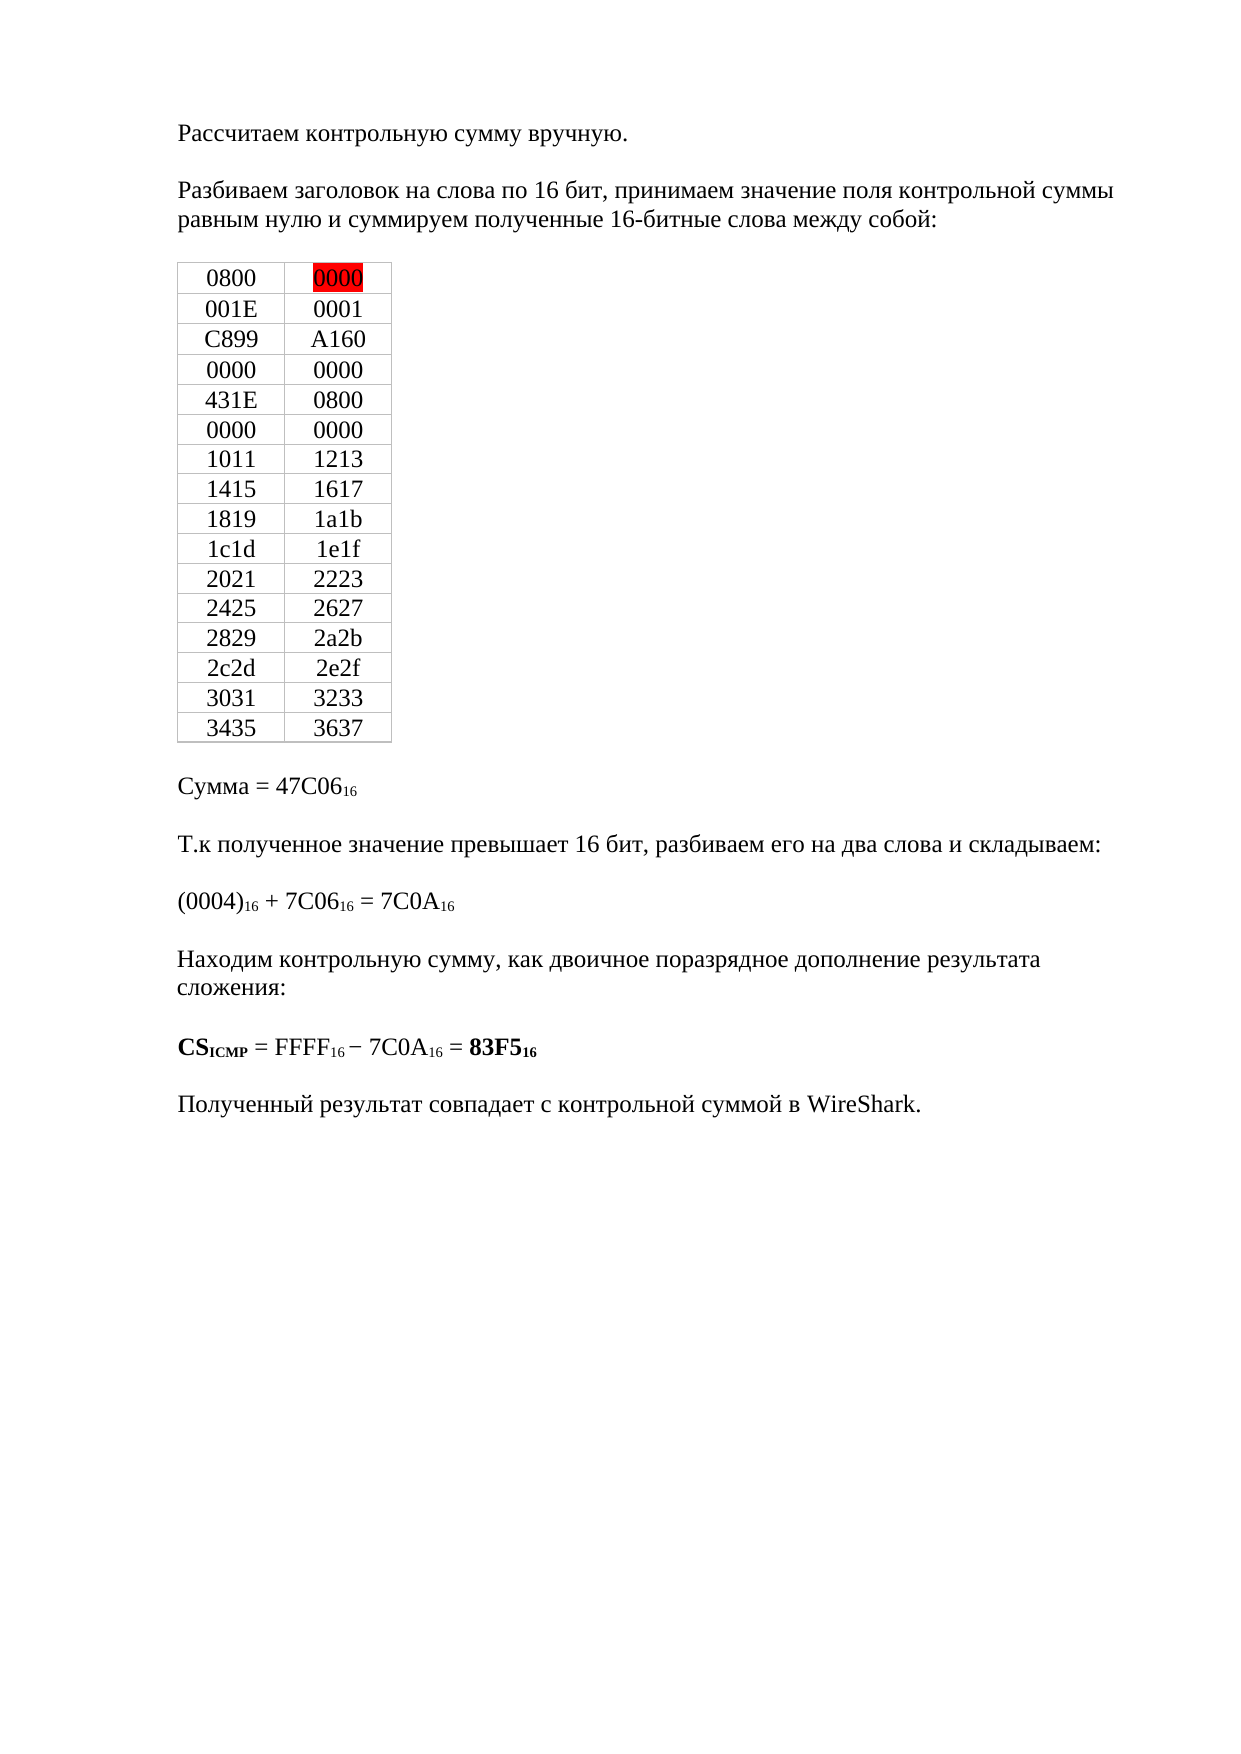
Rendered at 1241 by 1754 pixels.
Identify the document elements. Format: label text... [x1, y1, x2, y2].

table_cell 2627 [285, 594, 391, 622]
table_header 0000 [285, 263, 391, 293]
table_cell 1819 [178, 504, 284, 533]
table_cell 431E [178, 385, 284, 414]
table_cell 2e2f [285, 653, 391, 682]
table_cell 0001 [285, 294, 391, 323]
table_cell 1011 [178, 445, 284, 473]
table_cell 2a2b [285, 623, 391, 652]
table_cell 0000 [178, 415, 284, 443]
table_cell 2829 [178, 623, 284, 652]
text Разбиваем заголовок на слова по 16 бит, принимаем значение поля контрольной суммы равным нулю и суммируем полученные 16-битные слова между собой: [177, 176, 1152, 233]
table_cell 1415 [178, 474, 284, 503]
table_cell 3233 [285, 683, 391, 712]
text Сумма = 47C0616 [177, 771, 1152, 800]
table_cell 0800 [285, 385, 391, 414]
text CSICMP = FFFF16 − 7C0A16 = 83F516 [177, 1032, 1152, 1061]
table_cell 1c1d [178, 534, 284, 563]
text Т.к полученное значение превышает 16 бит, разбиваем его на два слова и складываем: [177, 829, 1152, 857]
table_cell 2425 [178, 594, 284, 622]
table_cell 2021 [178, 564, 284, 592]
table_cell 3031 [178, 683, 284, 712]
table_cell A160 [285, 324, 391, 354]
text Рассчитаем контрольную сумму вручную. [177, 118, 1152, 147]
table_cell 2223 [285, 564, 391, 592]
table_cell 1617 [285, 474, 391, 503]
table_cell 1e1f [285, 534, 391, 563]
text (0004)16 + 7C0616 = 7C0A16 [177, 886, 1152, 915]
table_header 0800 [178, 263, 284, 293]
text Находим контрольную сумму, как двоичное поразрядное дополнение результата сложения: [177, 944, 1046, 1001]
table_cell 3435 [178, 713, 284, 741]
table_cell 0000 [285, 415, 391, 443]
table_cell 001E [178, 294, 284, 323]
table_cell C899 [178, 324, 284, 354]
text Полученный результат совпадает с контрольной суммой в WireShark. [177, 1089, 1152, 1118]
table_cell 1213 [285, 445, 391, 473]
table_cell 0000 [178, 355, 284, 384]
table_cell 3637 [285, 713, 391, 741]
table_cell 2c2d [178, 653, 284, 682]
table_cell 0000 [285, 355, 391, 384]
table_cell 1a1b [285, 504, 391, 533]
